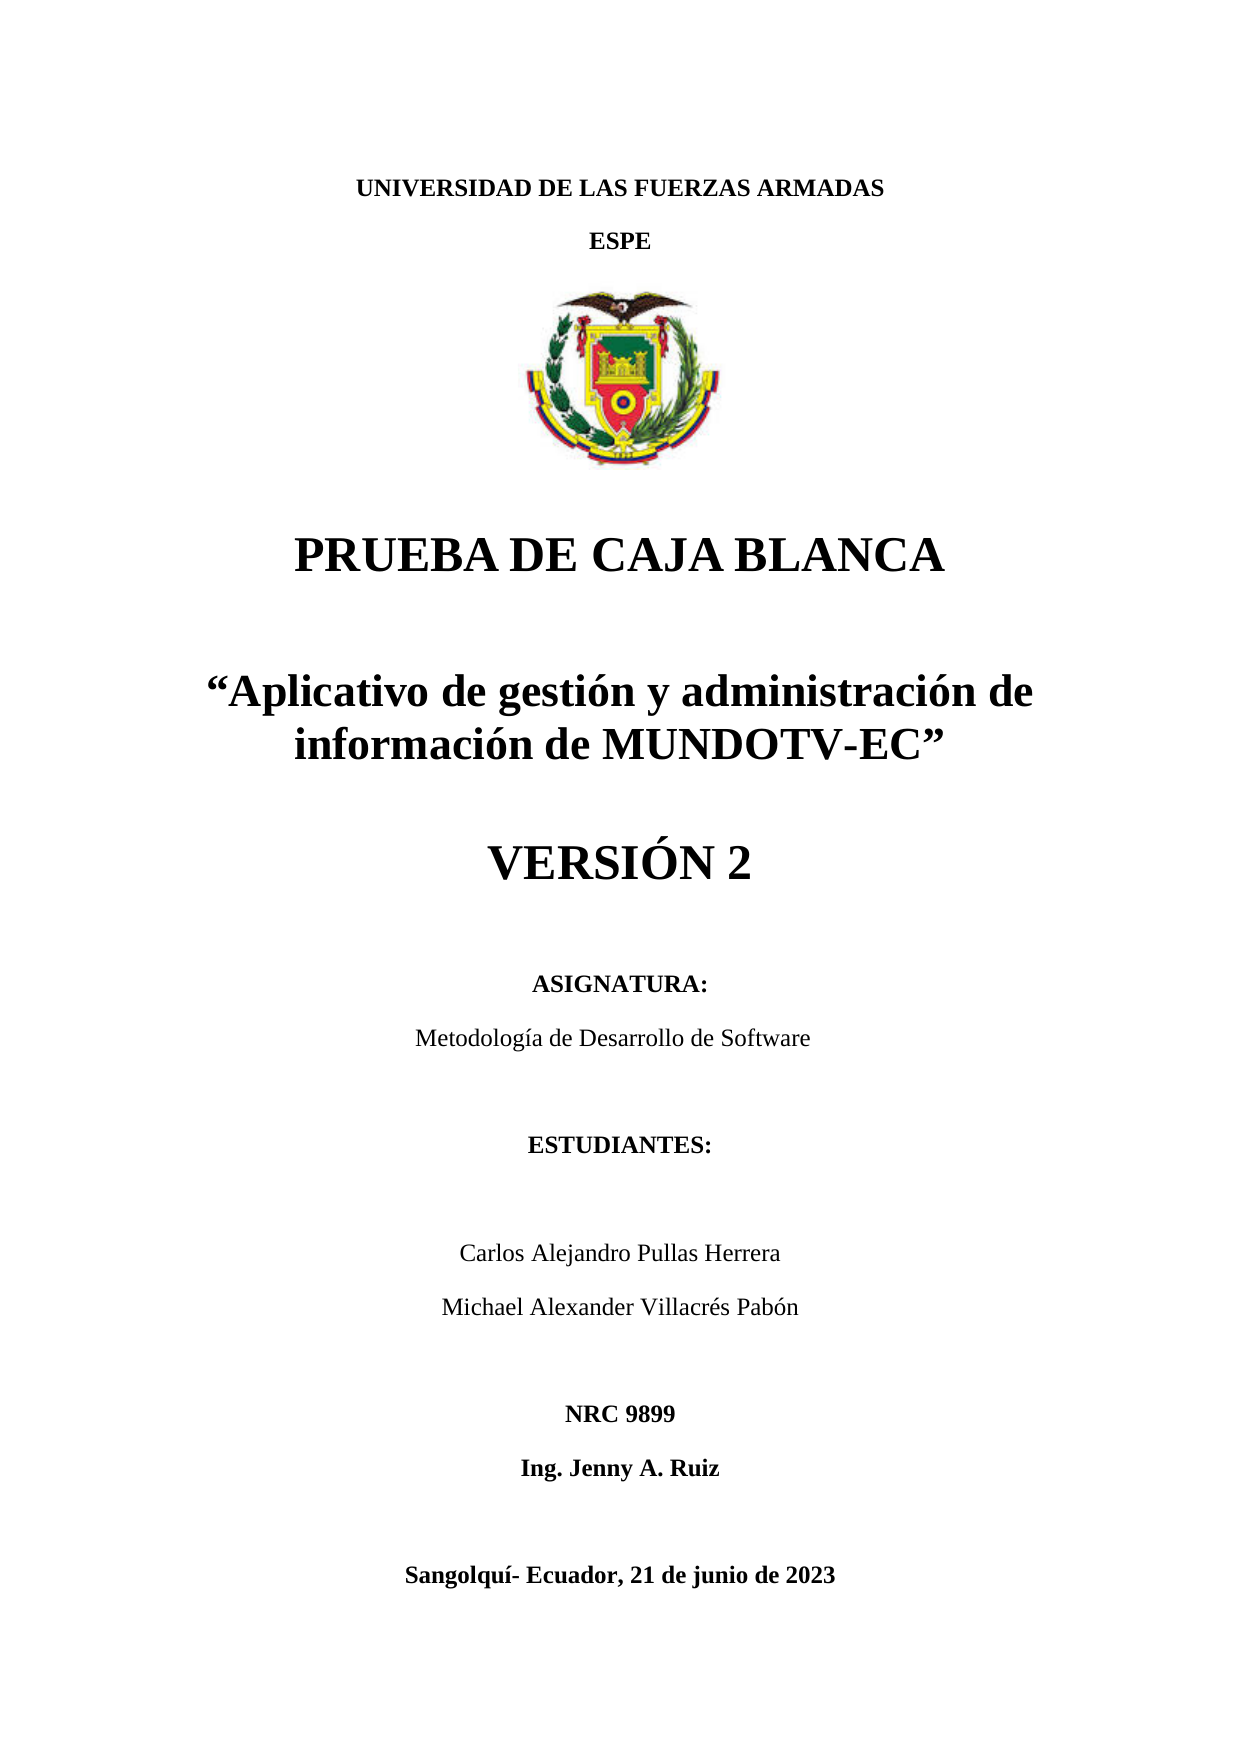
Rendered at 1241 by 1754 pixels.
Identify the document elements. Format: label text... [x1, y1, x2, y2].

text PRUEBA DE CAJA BLANCA [148, 525, 1092, 582]
text “Aplicativo de gestión y administración de información de MUNDOTV-EC” [148, 664, 1092, 769]
text Michael Alexander Villacrés Pabón [148, 1292, 1092, 1321]
picture [517, 280, 729, 470]
text Ing. Jenny A. Ruiz [148, 1453, 1092, 1482]
text NRC 9899 [148, 1399, 1092, 1428]
text Sangolquí- Ecuador, 21 de junio de 2023 [148, 1561, 1092, 1589]
text Carlos Alejandro Pullas Herrera [148, 1238, 1092, 1267]
text Metodología de Desarrollo de Software [133, 1023, 1092, 1052]
text ASIGNATURA: [148, 969, 1092, 998]
text ESTUDIANTES: [148, 1131, 1092, 1159]
text ESPE [148, 226, 1092, 255]
text VERSIÓN 2 [148, 833, 1092, 891]
text UNIVERSIDAD DE LAS FUERZAS ARMADAS [148, 173, 1092, 201]
